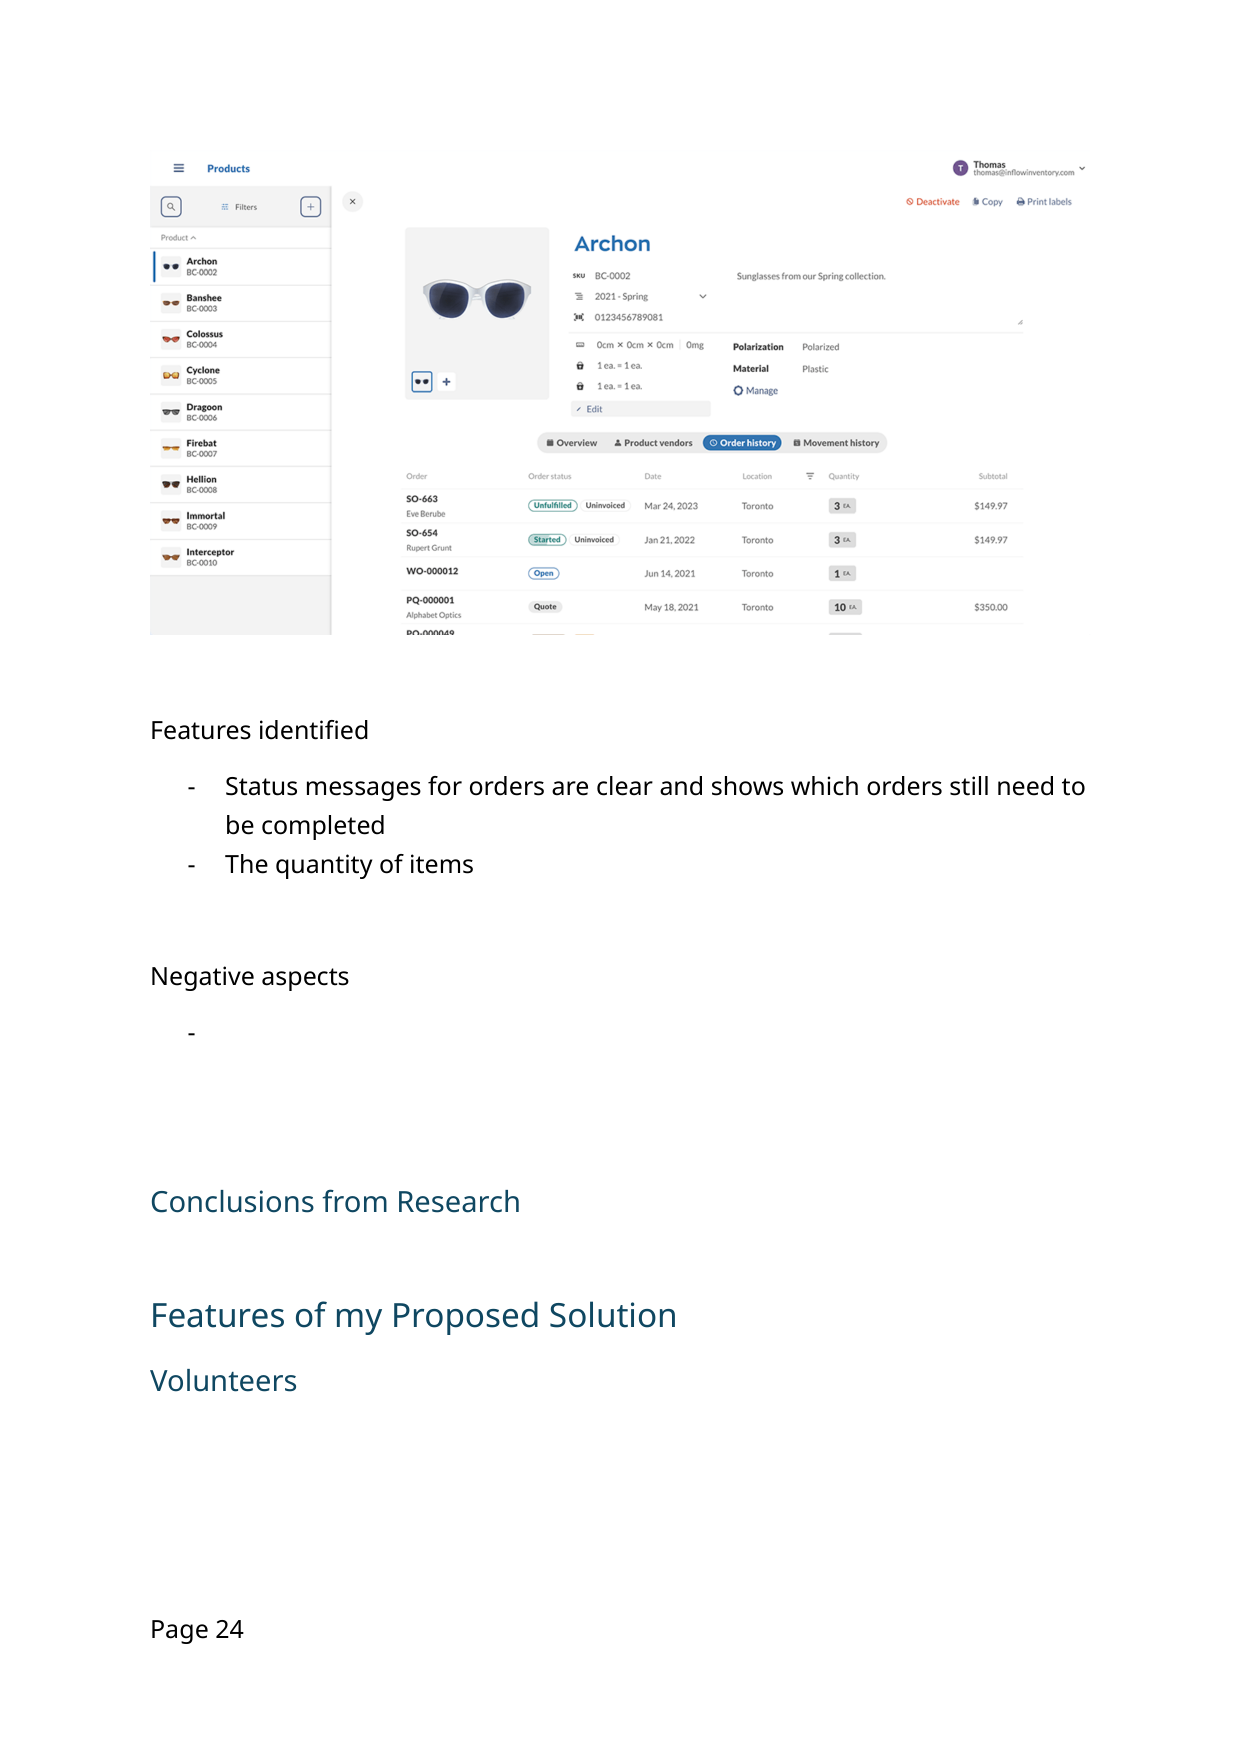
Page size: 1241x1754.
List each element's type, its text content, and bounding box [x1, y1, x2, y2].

text Features identified [150, 712, 1090, 747]
text Negative aspects [150, 958, 1090, 992]
list The quantity of items [187, 847, 1090, 881]
subtitle Conclusions from Research [150, 1182, 1090, 1221]
subtitle Features of my Proposed Solution [150, 1291, 1090, 1337]
list Status messages for orders are clear and shows which orders still need to be completed [187, 768, 1090, 842]
subtitle Volunteers [150, 1360, 1090, 1400]
picture [150, 150, 1091, 635]
